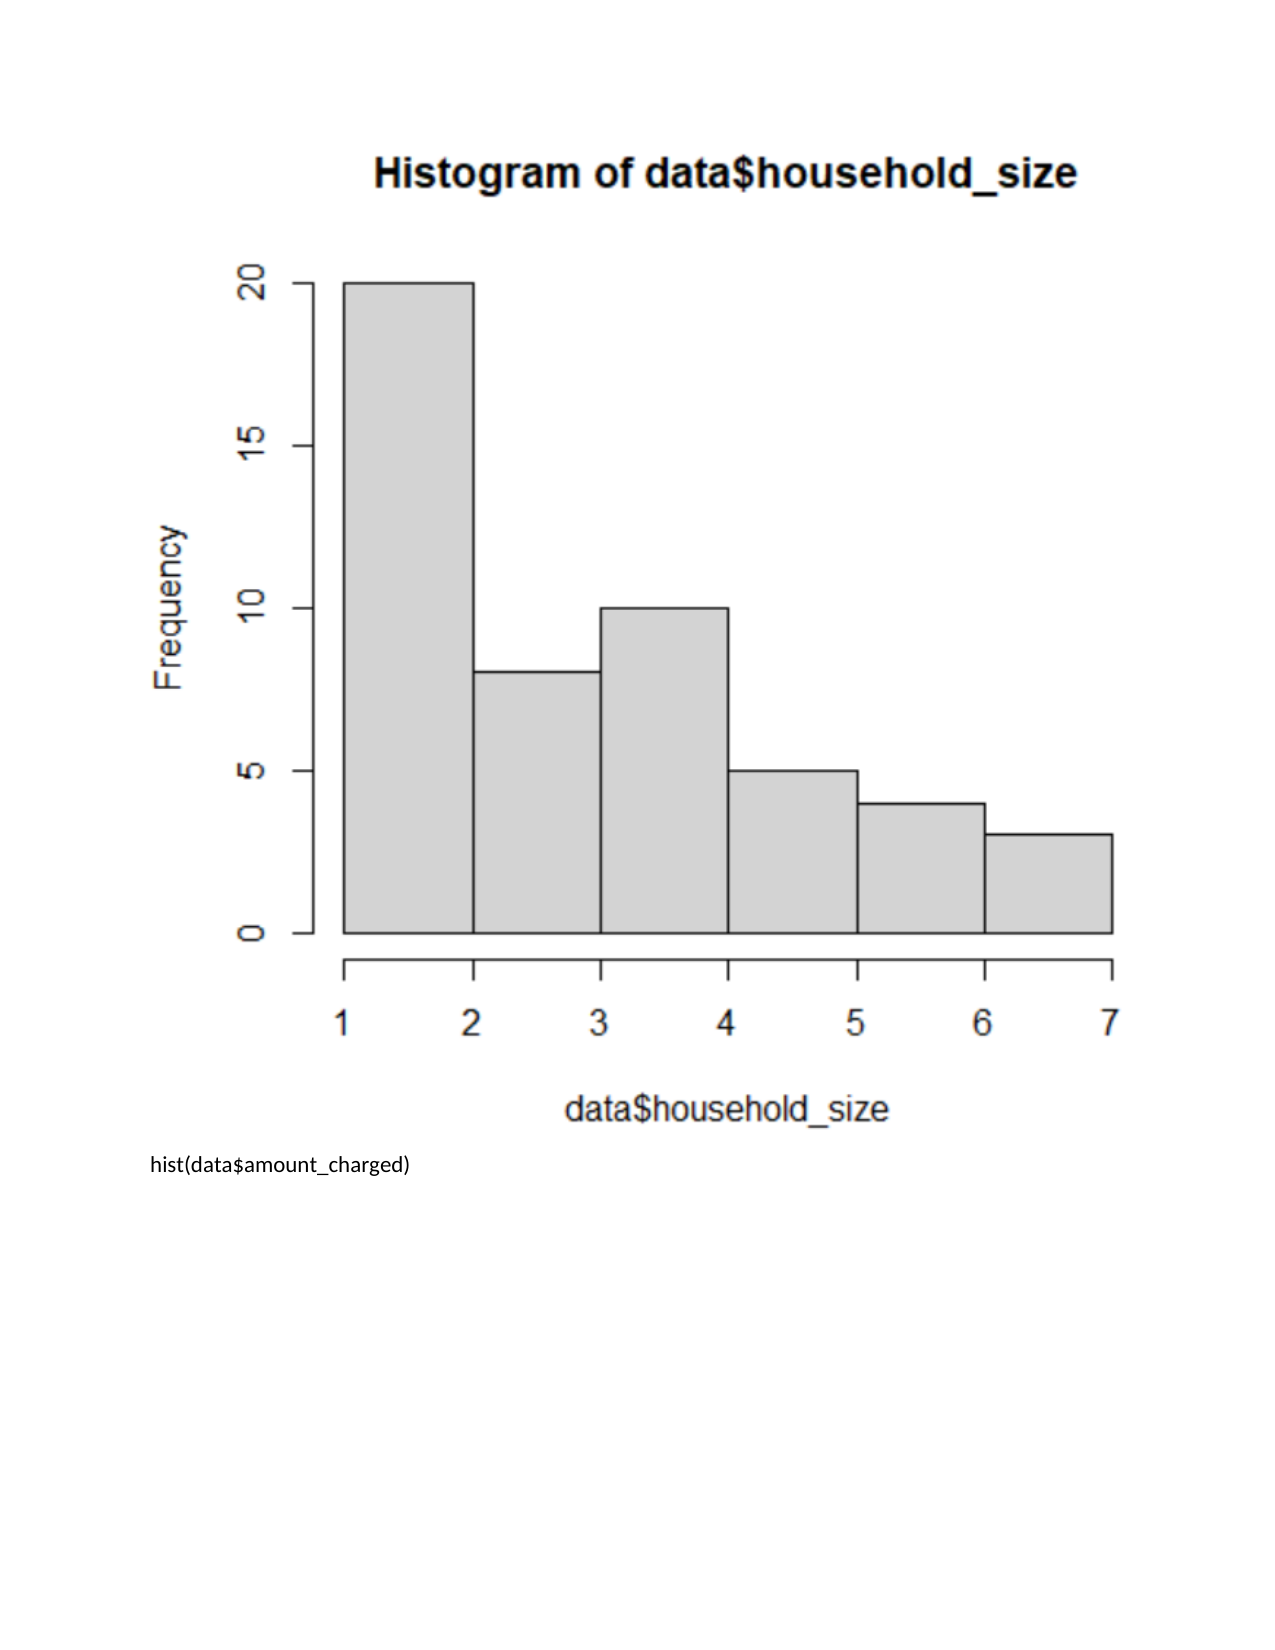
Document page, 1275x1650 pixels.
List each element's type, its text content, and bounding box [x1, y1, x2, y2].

text hist(data$amount_charged) [150, 1150, 1125, 1178]
picture [150, 150, 1125, 1131]
